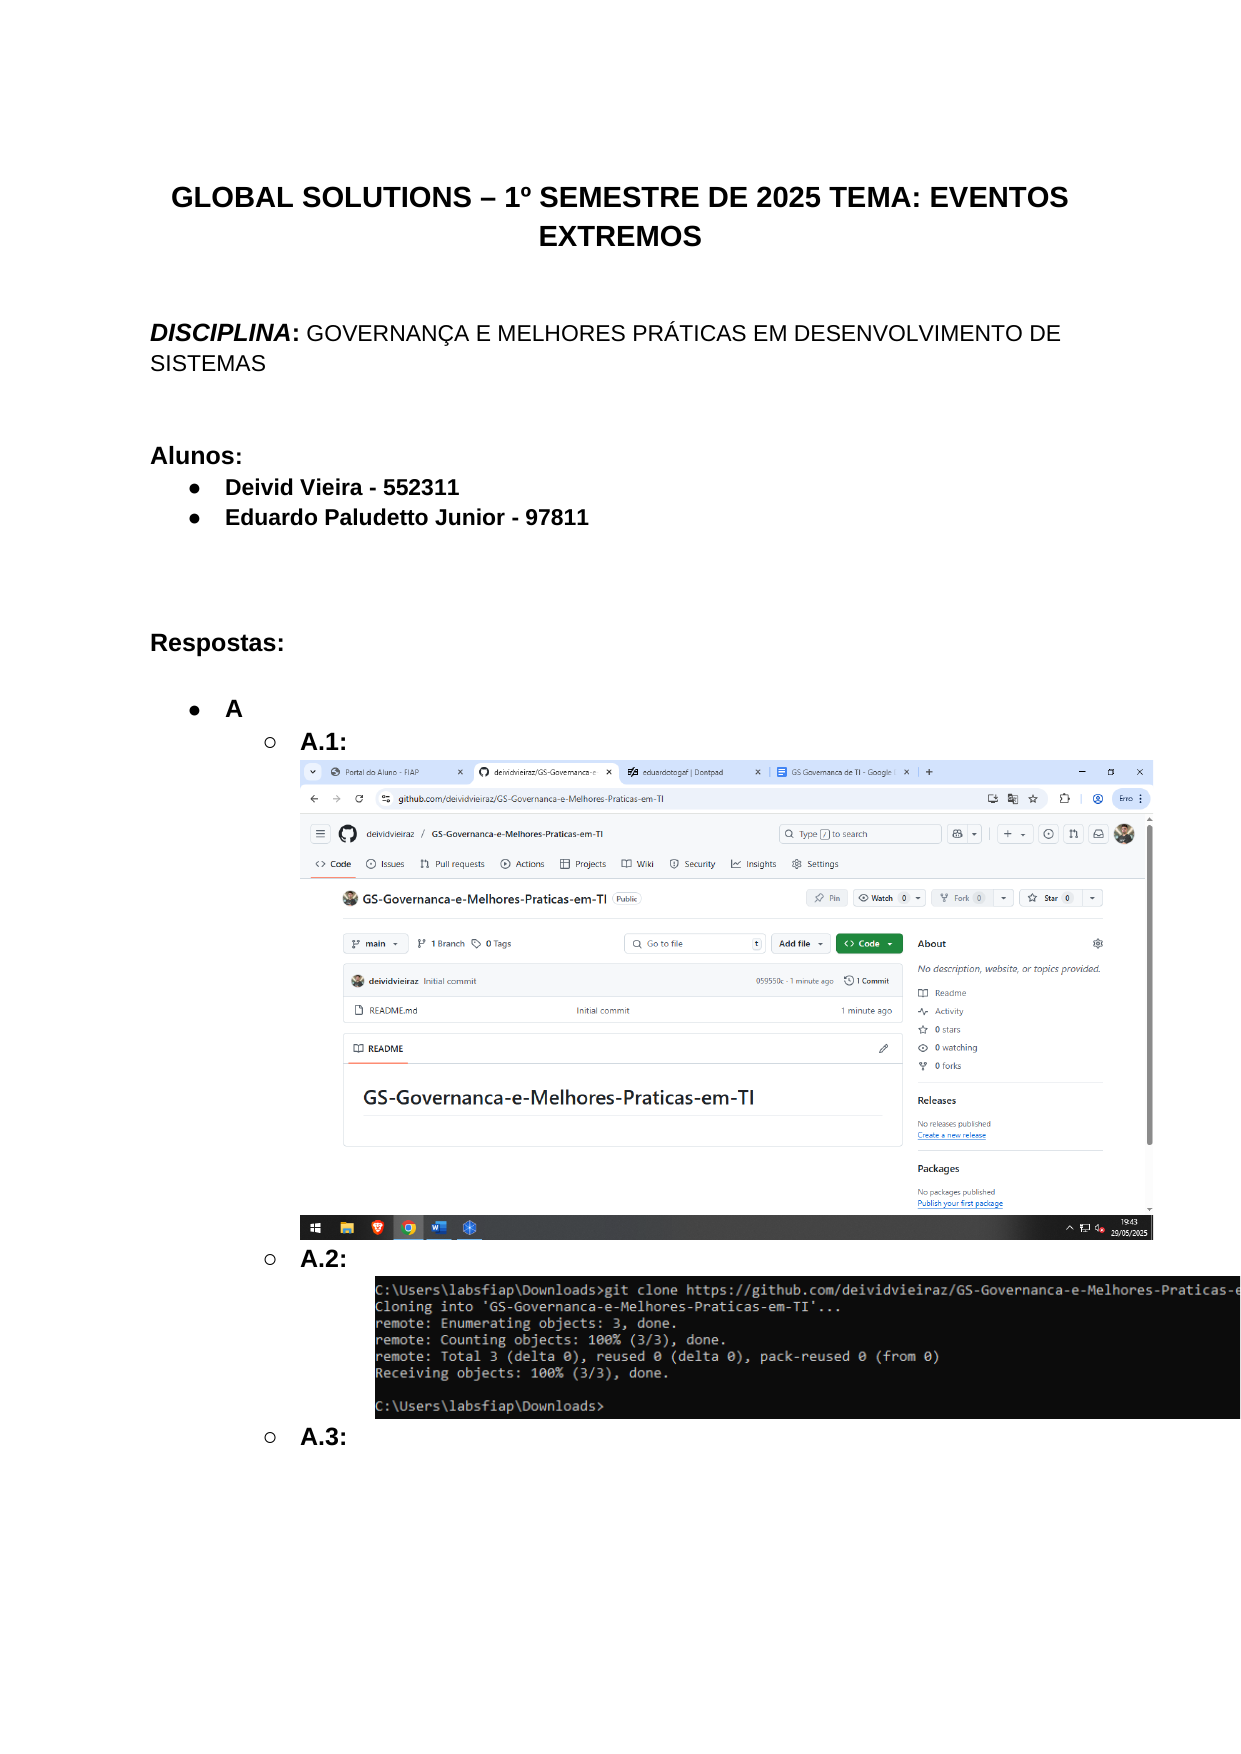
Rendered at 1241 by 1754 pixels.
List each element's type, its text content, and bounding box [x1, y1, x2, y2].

list A.2: [262, 1243, 1090, 1272]
text GLOBAL SOLUTIONS – 1º SEMESTRE DE 2025 TEMA: EVENTOS EXTREMOS [150, 180, 1090, 252]
text DISCIPLINA: GOVERNANÇA E MELHORES PRÁTICAS EM DESENVOLVIMENTO DE SISTEMAS [150, 318, 1090, 377]
list Deivid Vieira - 552311 [187, 474, 1090, 500]
text Respostas: [150, 628, 1090, 657]
picture [300, 760, 1154, 1240]
list A.3: [262, 1422, 1090, 1451]
list A [187, 694, 1090, 723]
list A.1: [262, 727, 1090, 756]
text Alunos: [150, 441, 1090, 470]
list Eduardo Paludetto Junior - 97811 [187, 504, 1090, 531]
picture [375, 1276, 1241, 1419]
